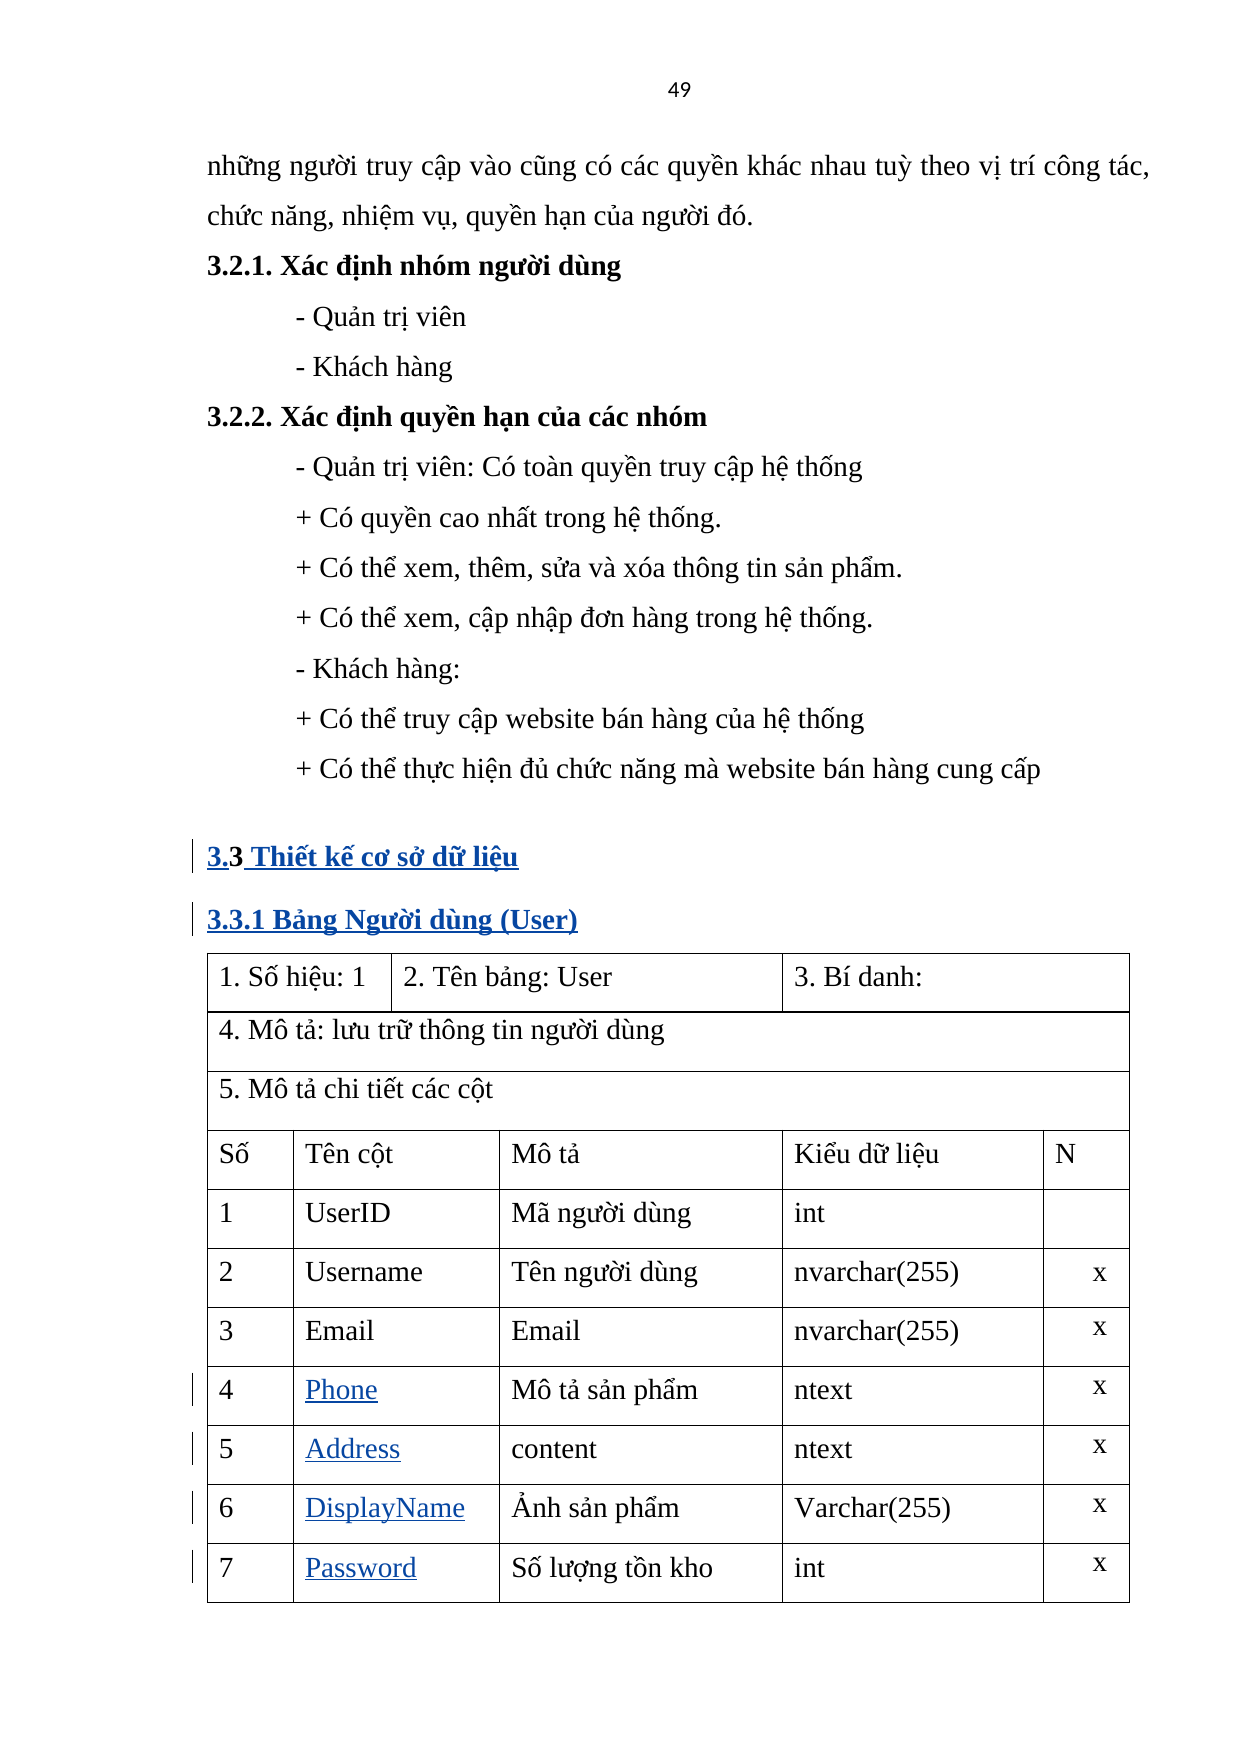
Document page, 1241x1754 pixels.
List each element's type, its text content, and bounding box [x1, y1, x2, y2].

table_cell 2 [208, 1249, 293, 1307]
subtitle 3 [207, 839, 1152, 873]
text + Có thể xem, cập nhập đơn hàng trong hệ thống. [207, 601, 1152, 634]
table_cell nvarchar(255) [783, 1249, 1043, 1307]
table_cell 4 [208, 1367, 293, 1425]
table_cell 4. Mô tả: lưu trữ thông tin người dùng [208, 1013, 1129, 1071]
text - Quản trị viên [207, 299, 1152, 332]
text 3.2.2. Xác định quyền hạn của các nhóm [207, 399, 1152, 433]
table_cell int [783, 1190, 1043, 1248]
text + Có quyền cao nhất trong hệ thống. [207, 500, 1152, 533]
table_cell Mô tả [500, 1131, 782, 1189]
table_cell [294, 1485, 499, 1543]
table_cell UserID [294, 1190, 499, 1248]
table_cell ntext [783, 1367, 1043, 1425]
table_cell Ảnh sản phẩm [500, 1485, 782, 1543]
table_cell Varchar(255) [783, 1485, 1043, 1543]
table_cell nvarchar(255) [783, 1308, 1043, 1366]
table_cell 5. Mô tả chi tiết các cột [208, 1072, 1129, 1129]
text - Quản trị viên: Có toàn quyền truy cập hệ thống [207, 449, 1152, 483]
table_cell Email [500, 1308, 782, 1366]
table_cell 7 [208, 1544, 293, 1602]
table_cell Email [294, 1308, 499, 1366]
table_cell Username [294, 1249, 499, 1307]
table_cell Tên người dùng [500, 1249, 782, 1307]
table_cell x [1044, 1308, 1129, 1366]
table_cell [294, 1544, 499, 1602]
table_cell [294, 1367, 499, 1425]
table_cell Mô tả sản phẩm [500, 1367, 782, 1425]
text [207, 148, 1152, 232]
table_cell [1044, 1190, 1129, 1248]
text - Khách hàng [207, 349, 1152, 382]
table_cell 3 [208, 1308, 293, 1366]
text + Có thể truy cập website bán hàng của hệ thống [207, 701, 1152, 735]
table_cell x [1044, 1367, 1129, 1425]
table_cell Kiểu dữ liệu [783, 1131, 1043, 1189]
text + Có thể thực hiện đủ chức năng mà website bán hàng cung cấp [207, 751, 1152, 785]
table_cell [294, 1426, 499, 1484]
table_cell int [783, 1544, 1043, 1602]
table_header 3. Bí danh: [783, 954, 1129, 1011]
table_cell content [500, 1426, 782, 1484]
table_cell 5 [208, 1426, 293, 1484]
table_cell Mã người dùng [500, 1190, 782, 1248]
table_header 1. Số hiệu: 1 [208, 954, 391, 1011]
text + Có thể xem, thêm, sửa và xóa thông tin sản phẩm. [207, 550, 1152, 584]
table_cell Số lượng tồn kho [500, 1544, 782, 1602]
table_cell ntext [783, 1426, 1043, 1484]
table_cell N [1044, 1131, 1129, 1189]
table_cell 6 [208, 1485, 293, 1543]
table_header 2. Tên bảng: User [392, 954, 782, 1011]
text - Khách hàng: [207, 651, 1152, 684]
table_cell x [1044, 1544, 1129, 1602]
table_cell Số [208, 1131, 293, 1189]
table_cell x [1044, 1426, 1129, 1484]
table_cell x [1044, 1249, 1129, 1307]
table_cell x [1044, 1485, 1129, 1543]
table_cell Tên cột [294, 1131, 499, 1189]
table_cell 1 [208, 1190, 293, 1248]
text 3.2.1. Xác định nhóm người dùng [207, 248, 1152, 282]
